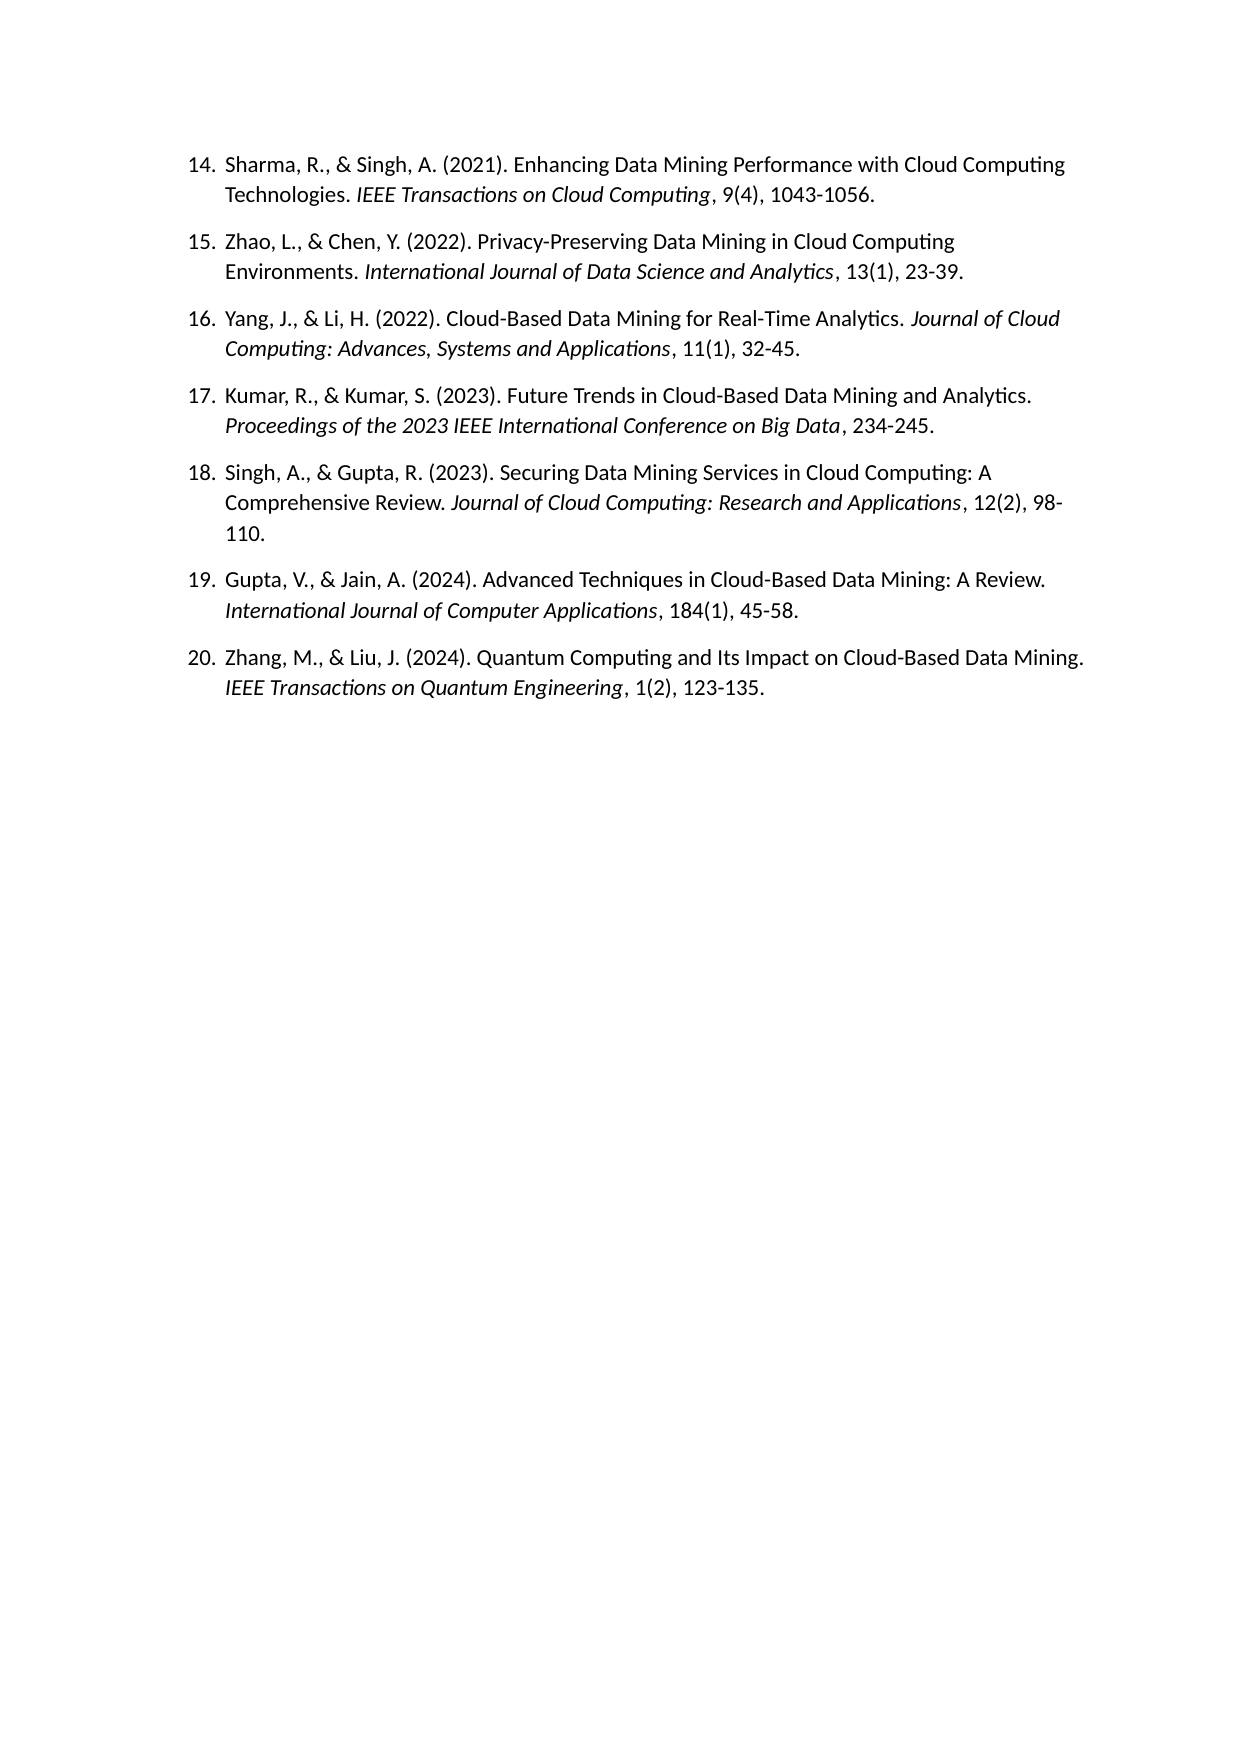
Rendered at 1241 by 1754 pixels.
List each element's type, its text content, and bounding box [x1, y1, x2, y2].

list Sharma, R., & Singh, A. (2021). Enhancing Data Mining Performance with Cloud Computing Technologies. IEEE Transactions on Cloud Computing, 9(4), 1043-1056. [187, 150, 1090, 208]
list Kumar, R., & Kumar, S. (2023). Future Trends in Cloud-Based Data Mining and Analytics. Proceedings of the 2023 IEEE International Conference on Big Data, 234-245. [187, 381, 1090, 439]
list Zhang, M., & Liu, J. (2024). Quantum Computing and Its Impact on Cloud-Based Data Mining. IEEE Transactions on Quantum Engineering, 1(2), 123-135. [187, 643, 1090, 701]
list Singh, A., & Gupta, R. (2023). Securing Data Mining Services in Cloud Computing: A Comprehensive Review. Journal of Cloud Computing: Research and Applications, 12(2), 98-110. [187, 458, 1090, 547]
list Zhao, L., & Chen, Y. (2022). Privacy-Preserving Data Mining in Cloud Computing Environments. International Journal of Data Science and Analytics, 13(1), 23-39. [187, 227, 1090, 285]
list Yang, J., & Li, H. (2022). Cloud-Based Data Mining for Real-Time Analytics. Journal of Cloud Computing: Advances, Systems and Applications, 11(1), 32-45. [187, 304, 1090, 362]
list Gupta, V., & Jain, A. (2024). Advanced Techniques in Cloud-Based Data Mining: A Review. International Journal of Computer Applications, 184(1), 45-58. [187, 566, 1090, 624]
